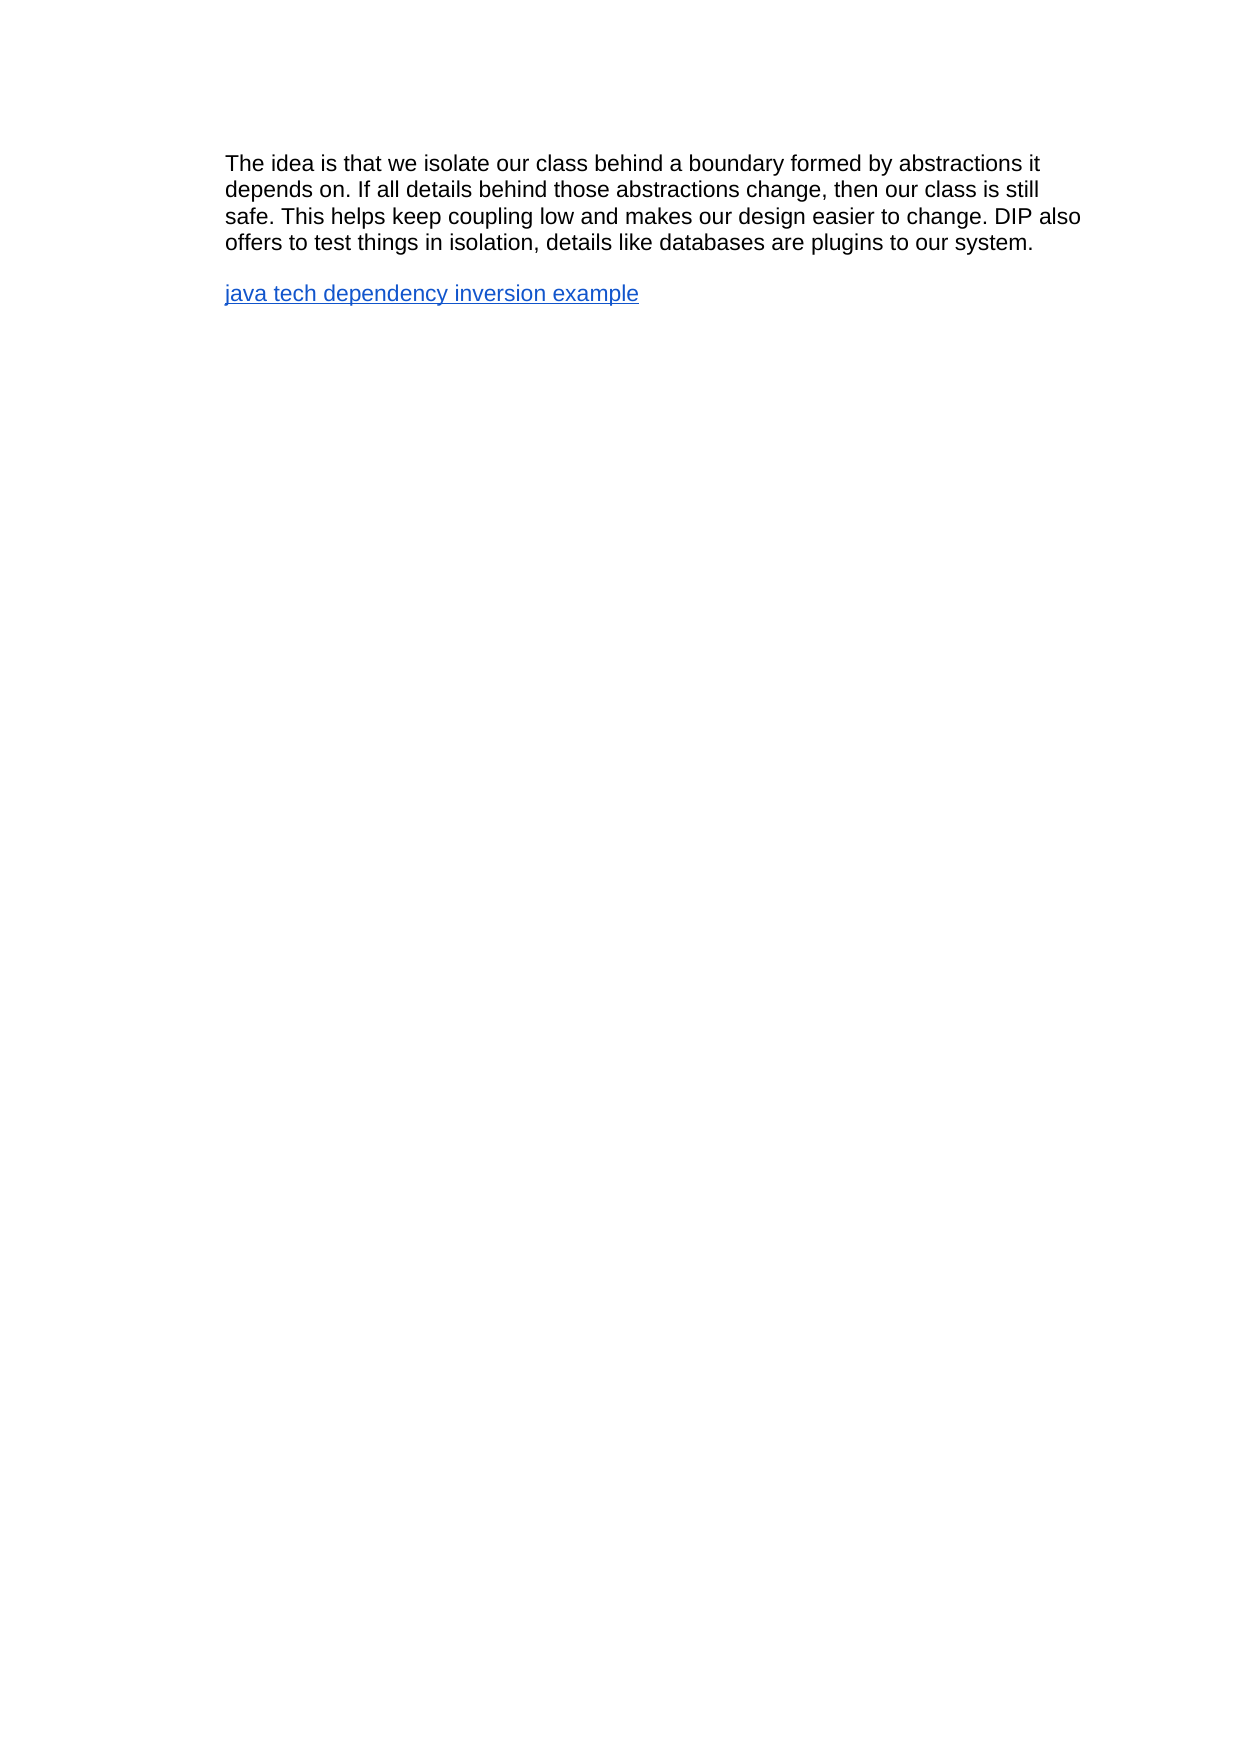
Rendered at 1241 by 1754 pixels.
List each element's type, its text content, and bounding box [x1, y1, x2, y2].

text The idea is that we isolate our class behind a boundary formed by abstractions it depends on. If all details behind those abstractions change, then our class is still safe. This helps keep coupling low and makes our design easier to change. DIP also offers to test things in isolation, details like databases are plugins to our system. [225, 150, 1090, 255]
text java tech dependency inversion example [225, 280, 1090, 307]
